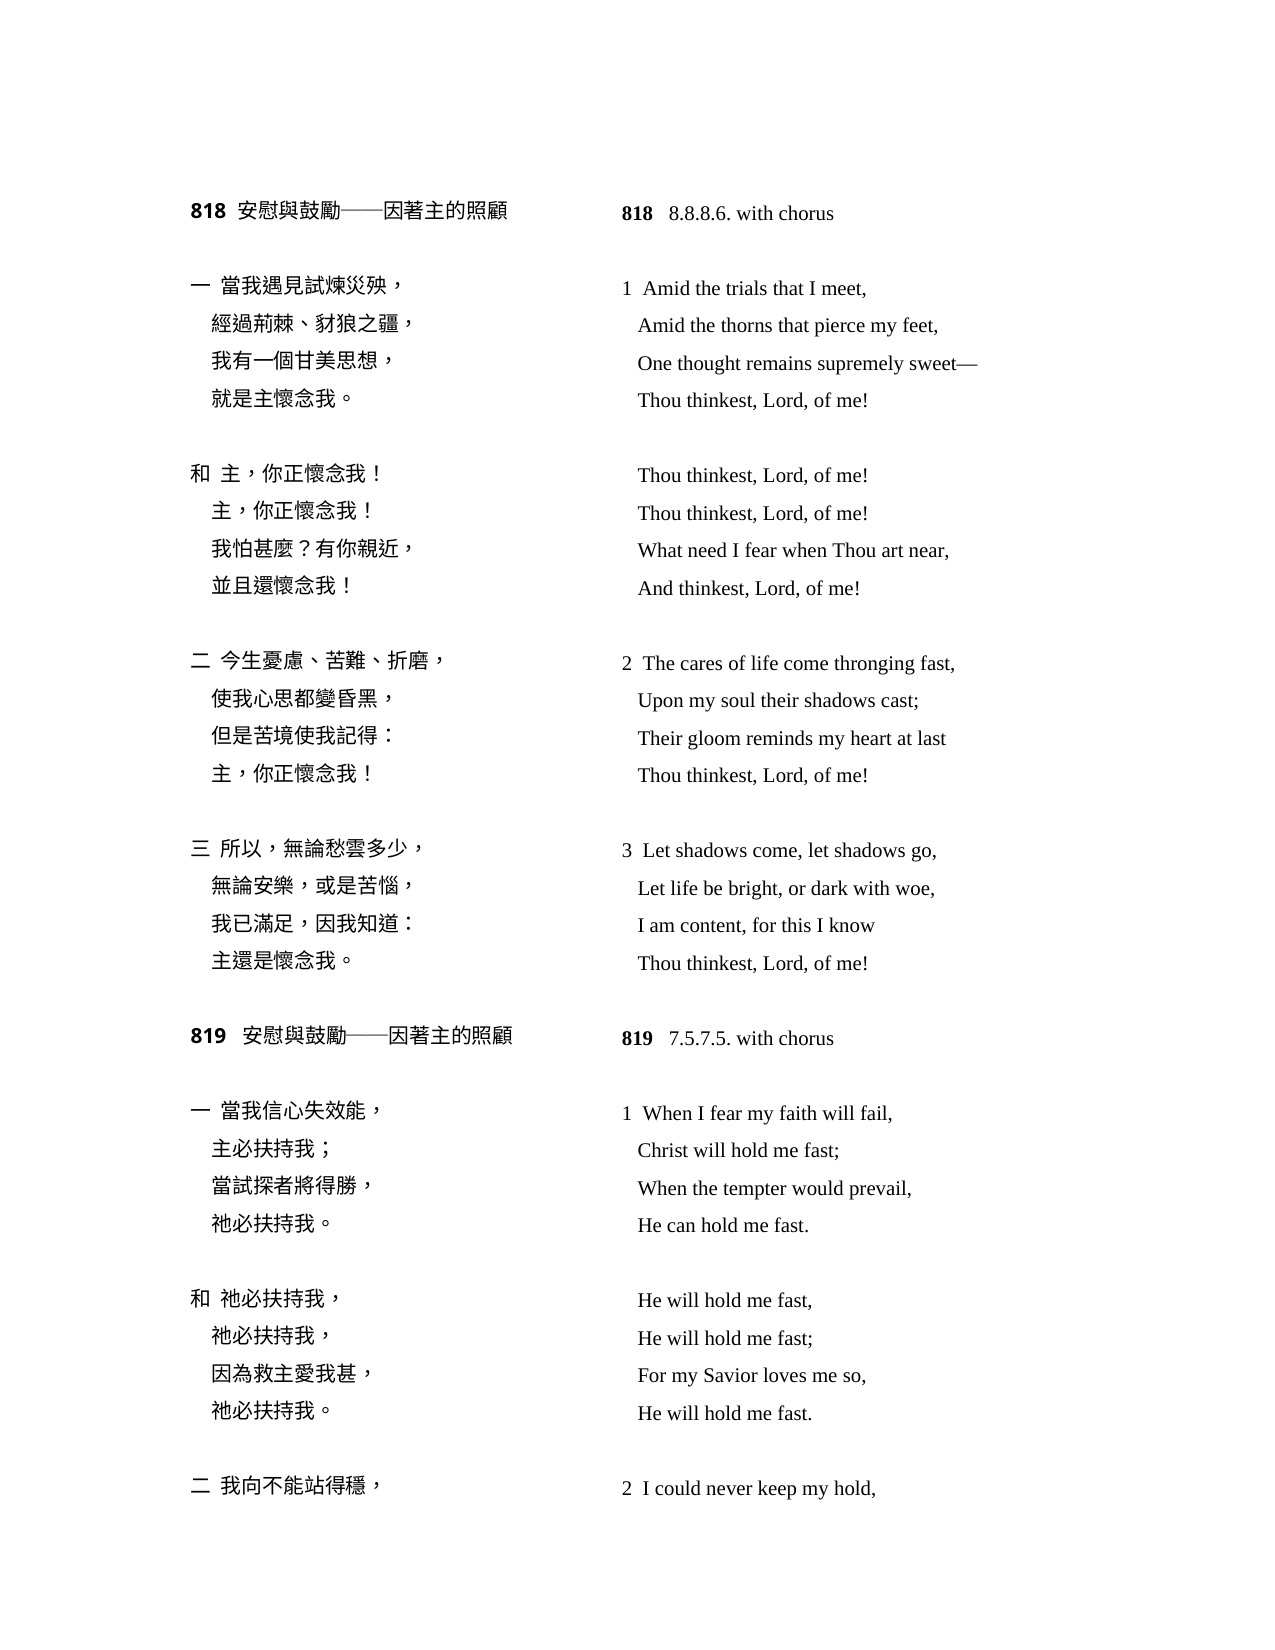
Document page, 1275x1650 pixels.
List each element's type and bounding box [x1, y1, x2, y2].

table_header [188, 150, 619, 1500]
table_header [619, 150, 1200, 1500]
